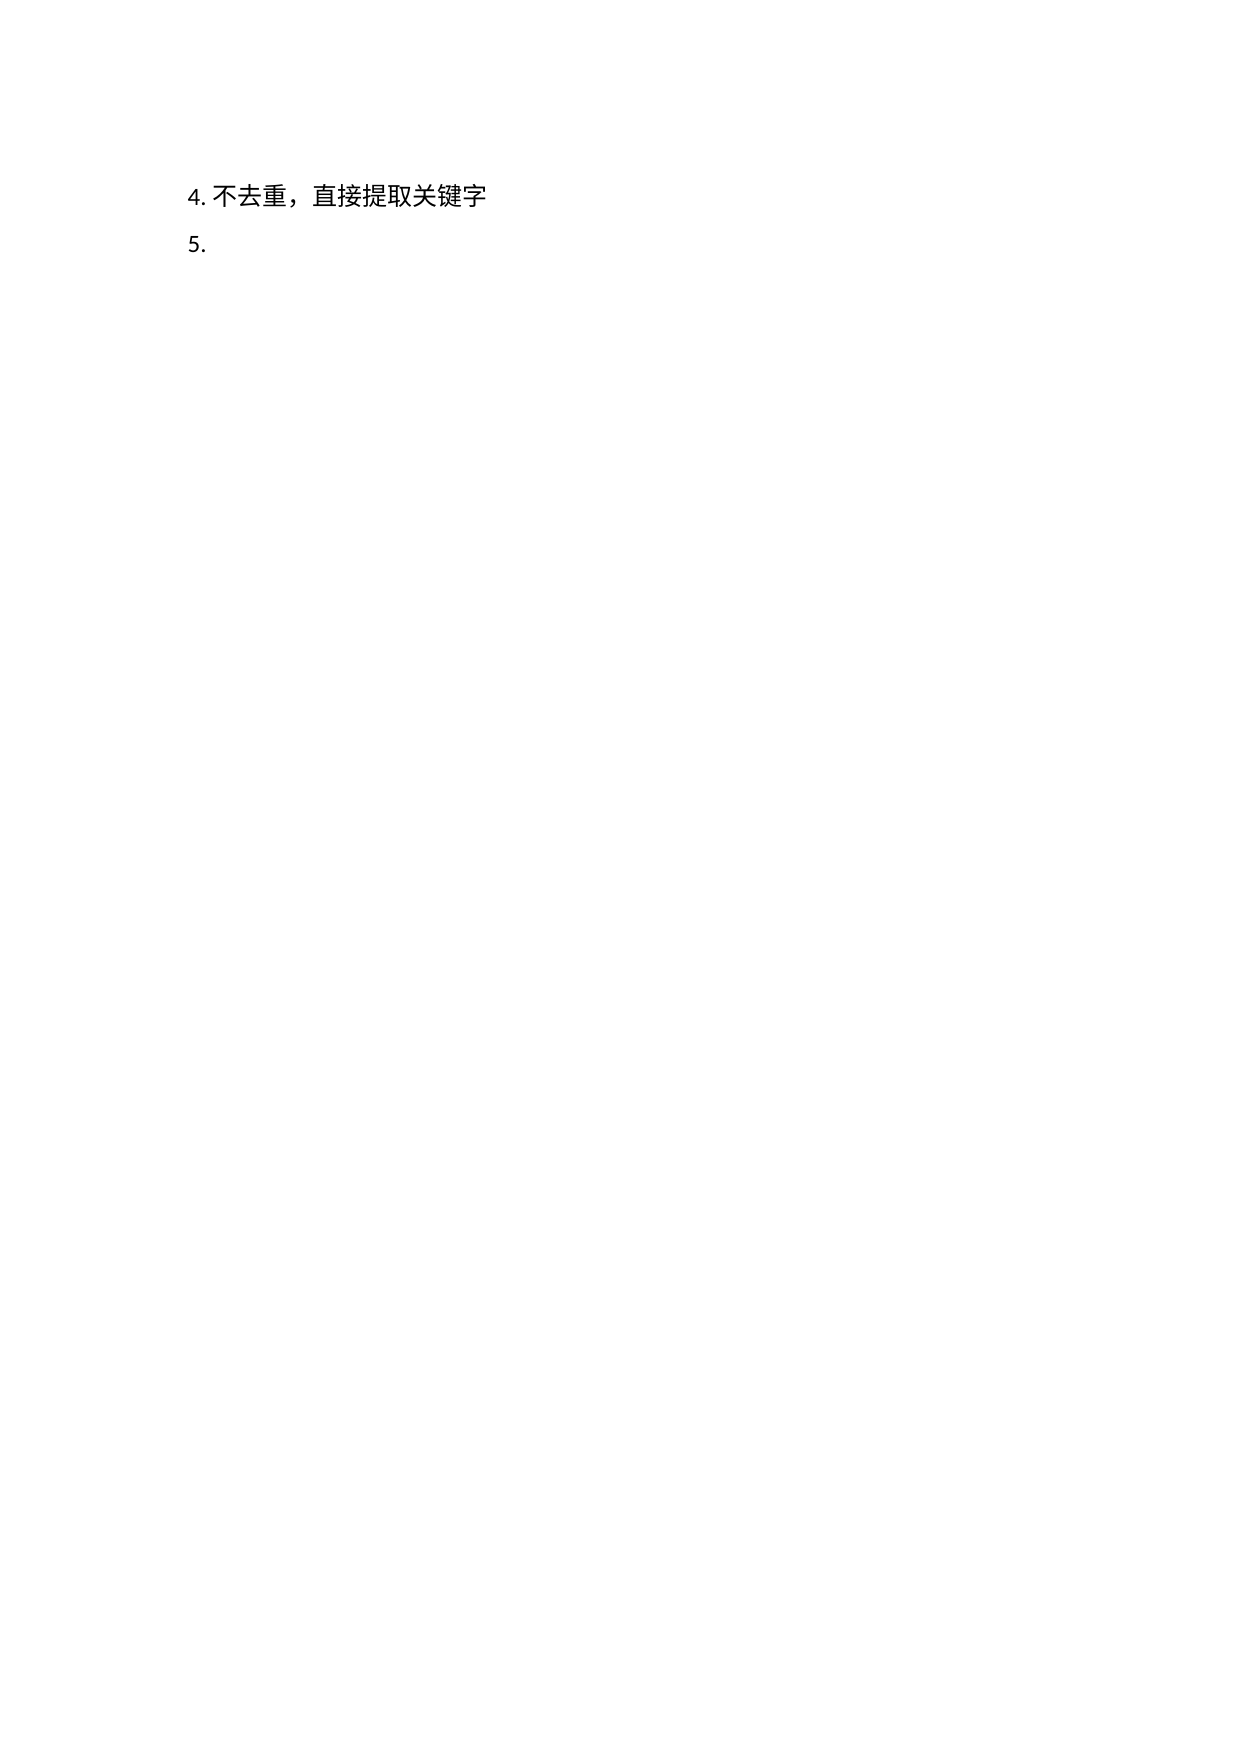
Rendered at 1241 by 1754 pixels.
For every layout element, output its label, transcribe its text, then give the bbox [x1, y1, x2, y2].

list 不去重，直接提取关键字 [187, 162, 1053, 227]
